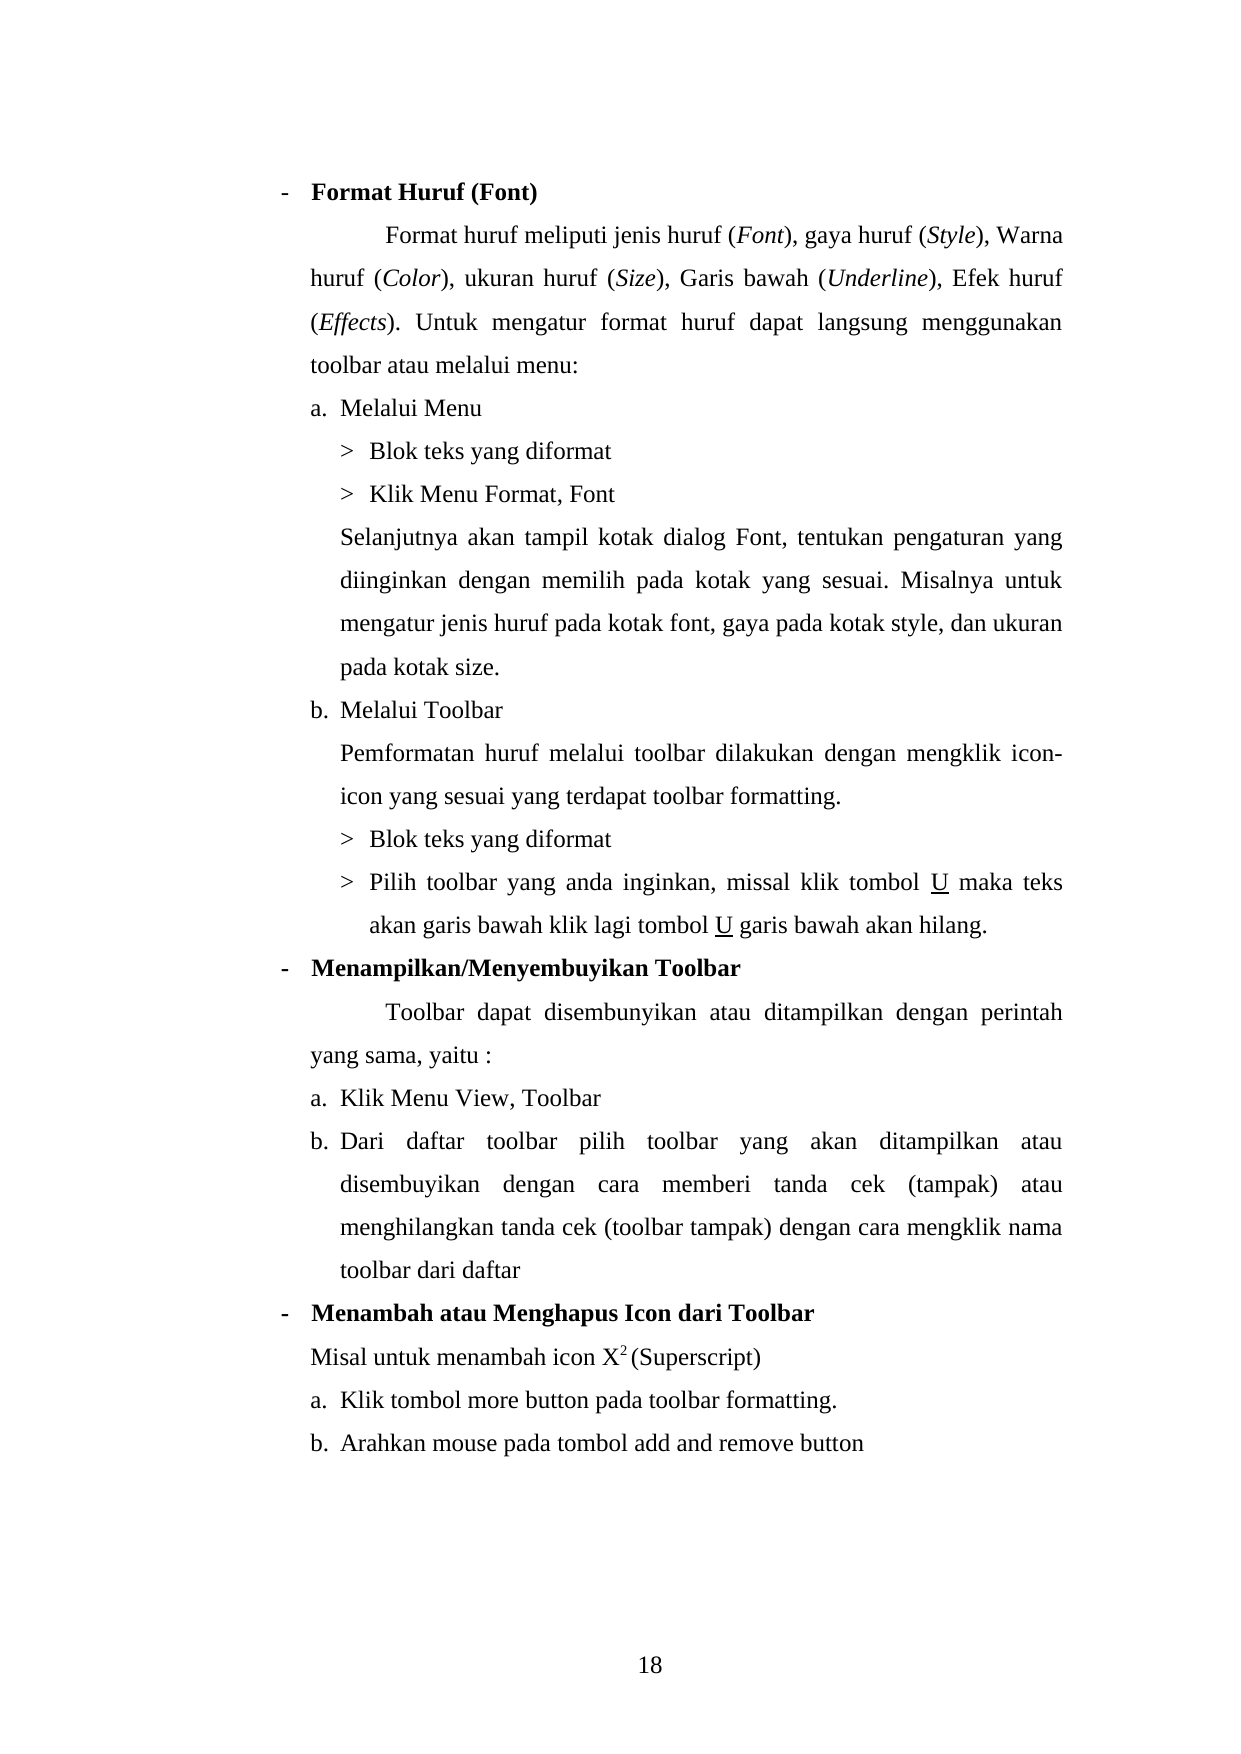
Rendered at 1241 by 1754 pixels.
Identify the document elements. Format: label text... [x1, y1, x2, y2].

text b. Arahkan mouse pada tombol add and remove button [310, 1428, 1063, 1457]
list Melalui Toolbar [310, 695, 1063, 723]
text Pemformatan huruf melalui toolbar dilakukan dengan mengklik icon-icon yang sesuai yang terdapat toolbar formatting. [340, 738, 1063, 810]
text b. Dari daftar toolbar pilih toolbar yang akan ditampilkan atau disembuyikan dengan cara memberi tanda cek (tampak) atau menghilangkan tanda cek (toolbar tampak) dengan cara mengklik nama toolbar dari daftar [310, 1126, 1063, 1284]
text Toolbar dapat disembunyikan atau ditampilkan dengan perintah yang sama, yaitu : [310, 997, 1063, 1068]
text - Format Huruf (Font) [281, 177, 1063, 206]
list Melalui Menu [310, 393, 1063, 422]
text - Menambah atau Menghapus Icon dari Toolbar [281, 1298, 1063, 1327]
text > Klik Menu Format, Font [340, 479, 1063, 508]
text - Menampilkan/Menyembuyikan Toolbar [281, 953, 1063, 982]
text > Blok teks yang diformat [340, 824, 1063, 853]
text Selanjutnya akan tampil kotak dialog Font, tentukan pengaturan yang diinginkan dengan memilih pada kotak yang sesuai. Misalnya untuk mengatur jenis huruf pada kotak font, gaya pada kotak style, dan ukuran pada kotak size. [340, 522, 1063, 680]
text a. Klik Menu View, Toolbar [310, 1083, 1063, 1112]
text Misal untuk menambah icon X2 (Superscript) [310, 1342, 1063, 1370]
text a. Klik tombol more button pada toolbar formatting. [310, 1385, 1063, 1413]
text > Blok teks yang diformat [340, 436, 1063, 465]
text > Pilih toolbar yang anda inginkan, missal klik tombol U maka teks akan garis bawah klik lagi tombol U garis bawah akan hilang. [340, 867, 1063, 939]
text Format huruf meliputi jenis huruf (Font), gaya huruf (Style), Warna huruf (Color), ukuran huruf (Size), Garis bawah (Underline), Efek huruf (Effects). Untuk mengatur format huruf dapat langsung menggunakan toolbar atau melalui menu: [310, 220, 1063, 378]
